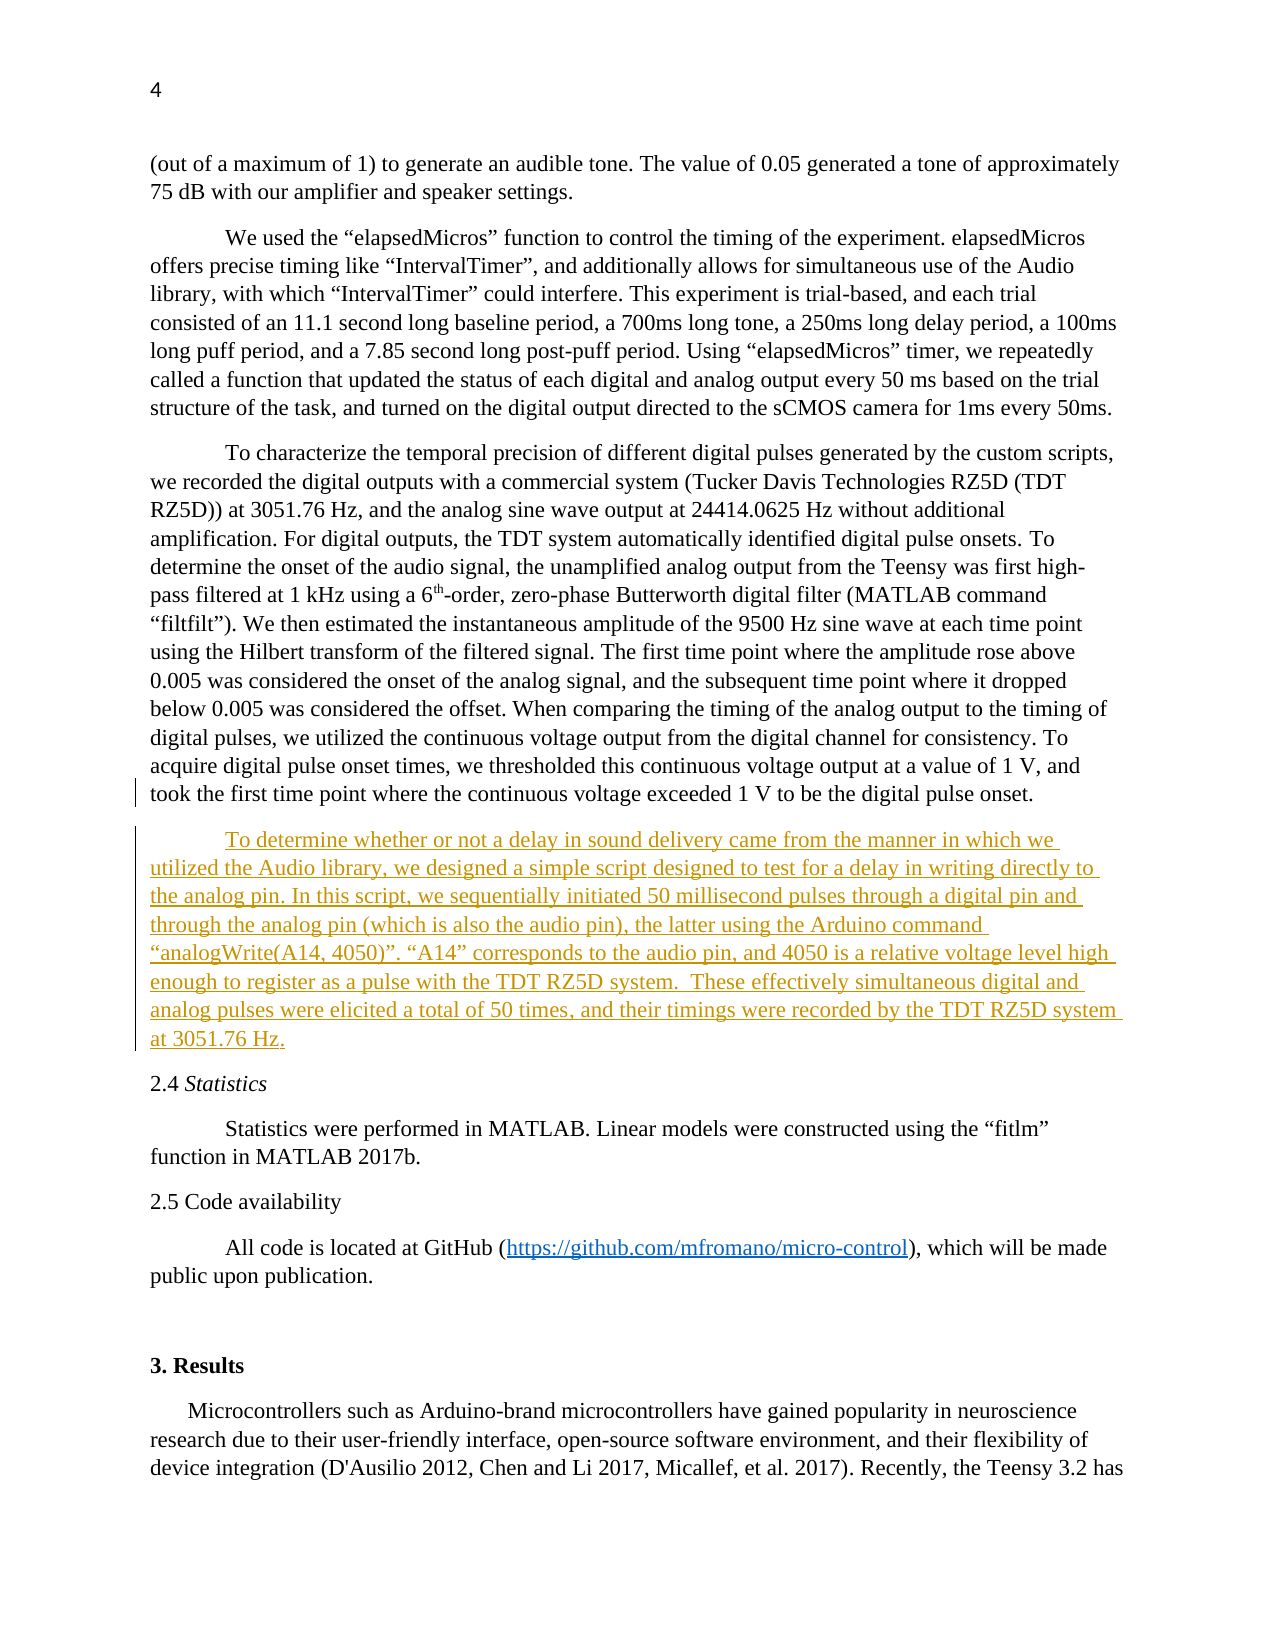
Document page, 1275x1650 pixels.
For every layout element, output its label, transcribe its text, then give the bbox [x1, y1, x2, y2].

text Statistics were performed in MATLAB. Linear models were constructed using the “fitlm” function in MATLAB 2017b. [150, 1115, 1125, 1170]
text 3. Results [150, 1352, 1125, 1378]
text 2.5 Code availability [150, 1188, 1125, 1215]
text All code is located at GitHub (https://github.com/mfromano/micro-control), which will be made public upon publication. [150, 1233, 1125, 1288]
text 2.4 Statistics [150, 1070, 1125, 1096]
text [150, 1397, 1125, 1481]
text To characterize the temporal precision of different digital pulses generated by the custom scripts, we recorded the digital outputs with a commercial system (Tucker Davis Technologies RZ5D (TDT RZ5D)) at 3051.76 Hz, and the analog sine wave output at 24414.0625 Hz without additional amplification. For digital outputs, the TDT system automatically identified digital pulse onsets. To determine the onset of the audio signal, the unamplified analog output from the Teensy was first high-pass filtered at 1 kHz using a 6th-order, zero-phase Butterworth digital filter (MATLAB command “filtfilt”). We then estimated the instantaneous amplitude of the 9500 Hz sine wave at each time point using the Hilbert transform of the filtered signal. The first time point where the amplitude rose above 0.005 was considered the onset of the analog signal, and the subsequent time point where it dropped below 0.005 was considered the offset. When comparing the timing of the analog output to the timing of digital pulses, we utilized the continuous voltage output from the digital channel for consistency. To acquire digital pulse onset times, we thresholded this continuous voltage output at a value of 1 V, and took the first time point where the continuous voltage exceeded 1 V to be the digital pulse onset. [150, 439, 1125, 807]
text We used the “elapsedMicros” function to control the timing of the experiment. elapsedMicros offers precise timing like “IntervalTimer”, and additionally allows for simultaneous use of the Audio library, with which “IntervalTimer” could interfere. This experiment is trial-based, and each trial consisted of an 11.1 second long baseline period, a 700ms long tone, a 250ms long delay period, a 100ms long puff period, and a 7.85 second long post-puff period. Using “elapsedMicros” timer, we repeatedly called a function that updated the status of each digital and analog output every 50 ms based on the trial structure of the task, and turned on the digital output directed to the sCMOS camera for 1ms every 50ms. [150, 223, 1125, 421]
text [150, 150, 1125, 205]
